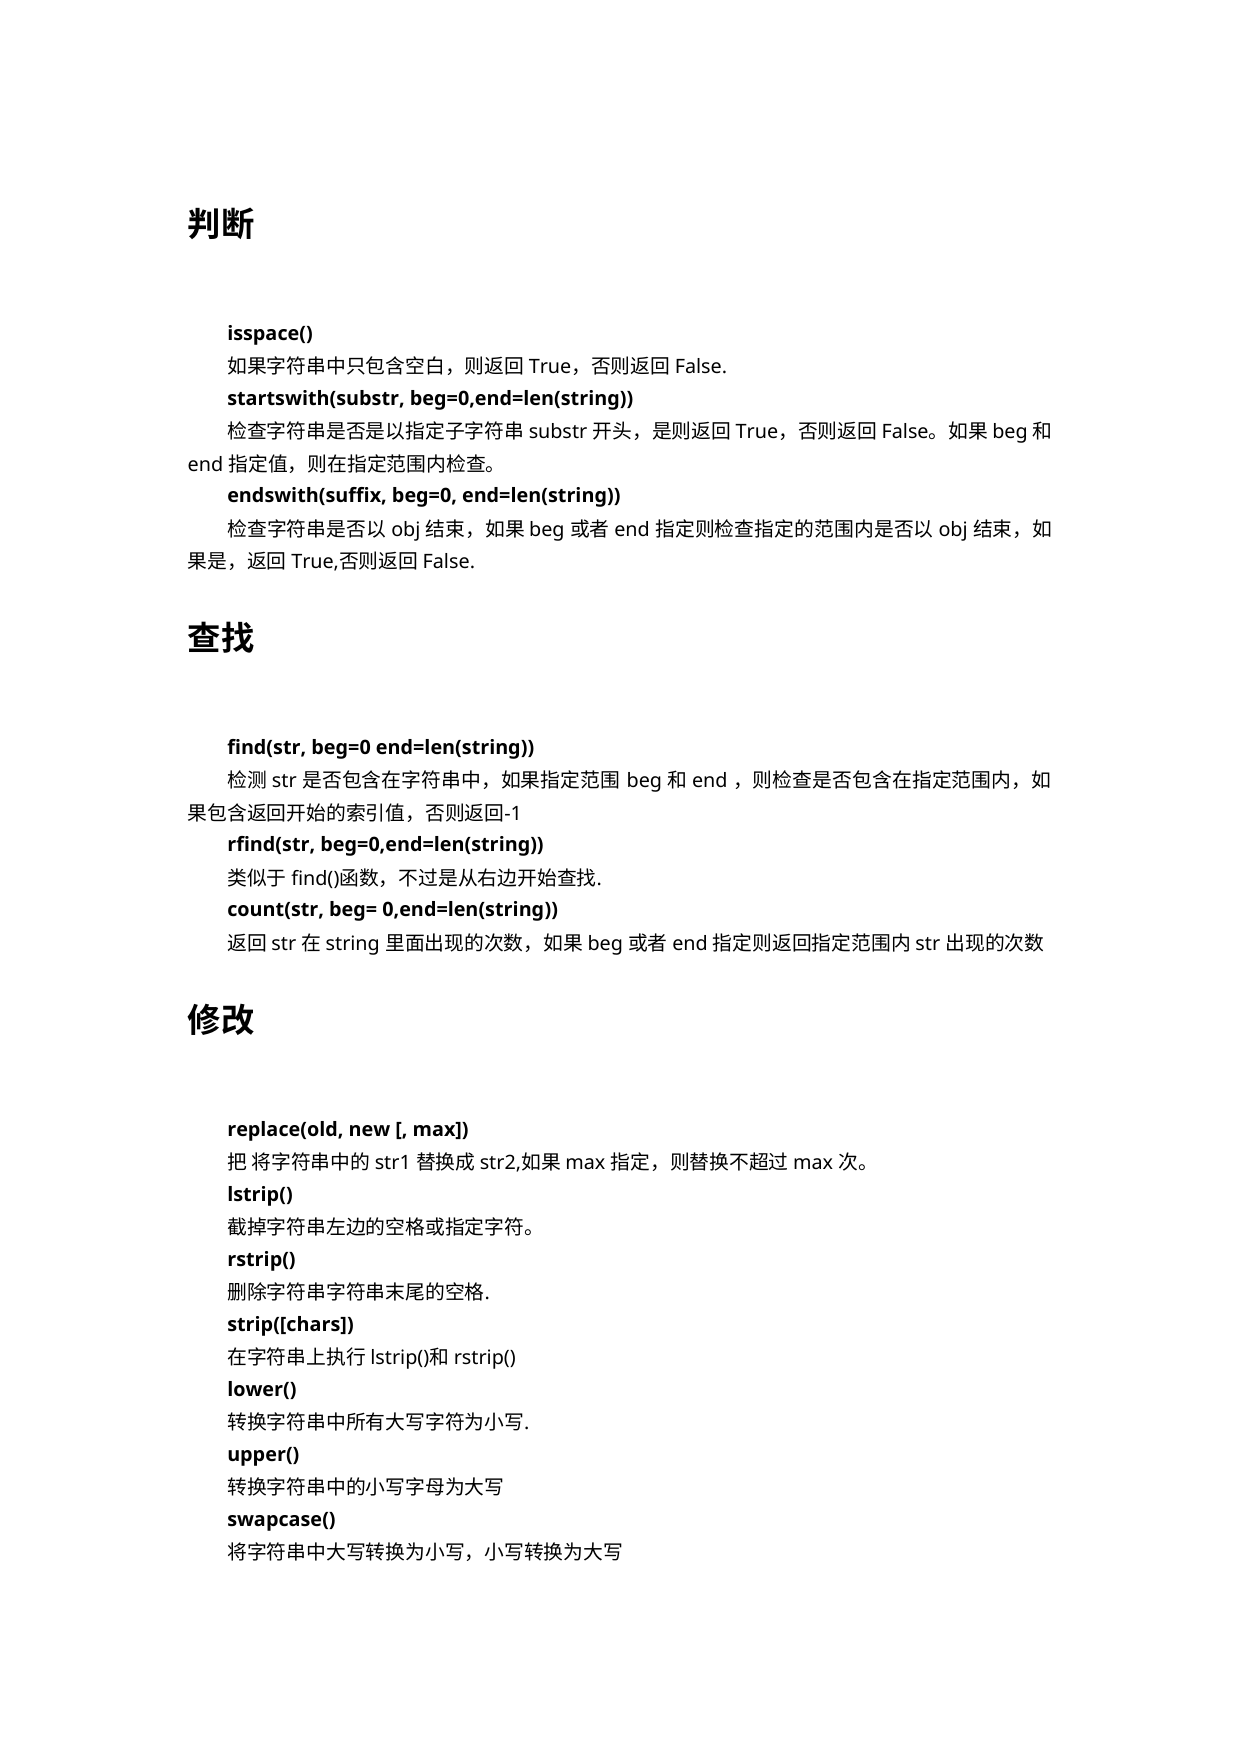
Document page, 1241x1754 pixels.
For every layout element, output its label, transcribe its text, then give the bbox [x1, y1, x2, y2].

text find(str, beg=0 end=len(string)) [187, 731, 1053, 763]
text rfind(str, beg=0,end=len(string)) [187, 828, 1053, 861]
text 如果字符串中只包含空白，则返回 True，否则返回 False. [187, 349, 1053, 381]
text 检测 str 是否包含在字符串中，如果指定范围 beg 和 end ，则检查是否包含在指定范围内，如果包含返回开始的索引值，否则返回-1 [187, 763, 1053, 828]
text 转换字符串中所有大写字符为小写. [187, 1405, 1053, 1437]
text count(str, beg= 0,end=len(string)) [187, 893, 1053, 926]
text 转换字符串中的小写字母为大写 [187, 1470, 1053, 1502]
text upper() [187, 1437, 1053, 1470]
text 检查字符串是否是以指定子字符串 substr 开头，是则返回 True，否则返回 False。如果beg 和 end 指定值，则在指定范围内检查。 [187, 414, 1053, 479]
subtitle 修改 [187, 985, 1053, 1050]
text 删除字符串字符串末尾的空格. [187, 1275, 1053, 1307]
text 返回 str 在 string 里面出现的次数，如果 beg 或者 end 指定则返回指定范围内 str 出现的次数 [187, 926, 1053, 958]
text 把 将字符串中的 str1 替换成 str2,如果 max 指定，则替换不超过 max 次。 [187, 1145, 1053, 1177]
text isspace() [187, 316, 1053, 349]
text replace(old, new [, max]) [187, 1112, 1053, 1145]
subtitle 判断 [187, 189, 1053, 254]
subtitle 查找 [187, 603, 1053, 668]
text endswith(suffix, beg=0, end=len(string)) [187, 479, 1053, 511]
text 截掉字符串左边的空格或指定字符。 [187, 1210, 1053, 1242]
text startswith(substr, beg=0,end=len(string)) [187, 381, 1053, 414]
text 将字符串中大写转换为小写，小写转换为大写 [187, 1535, 1053, 1567]
text rstrip() [187, 1242, 1053, 1275]
text swapcase() [187, 1502, 1053, 1535]
text 检查字符串是否以 obj 结束，如果beg 或者 end 指定则检查指定的范围内是否以 obj 结束，如果是，返回 True,否则返回 False. [187, 511, 1053, 576]
text lower() [187, 1372, 1053, 1405]
text 类似于 find()函数，不过是从右边开始查找. [187, 861, 1053, 893]
text lstrip() [187, 1177, 1053, 1210]
text strip([chars]) [187, 1307, 1053, 1340]
text 在字符串上执行 lstrip()和 rstrip() [187, 1340, 1053, 1372]
